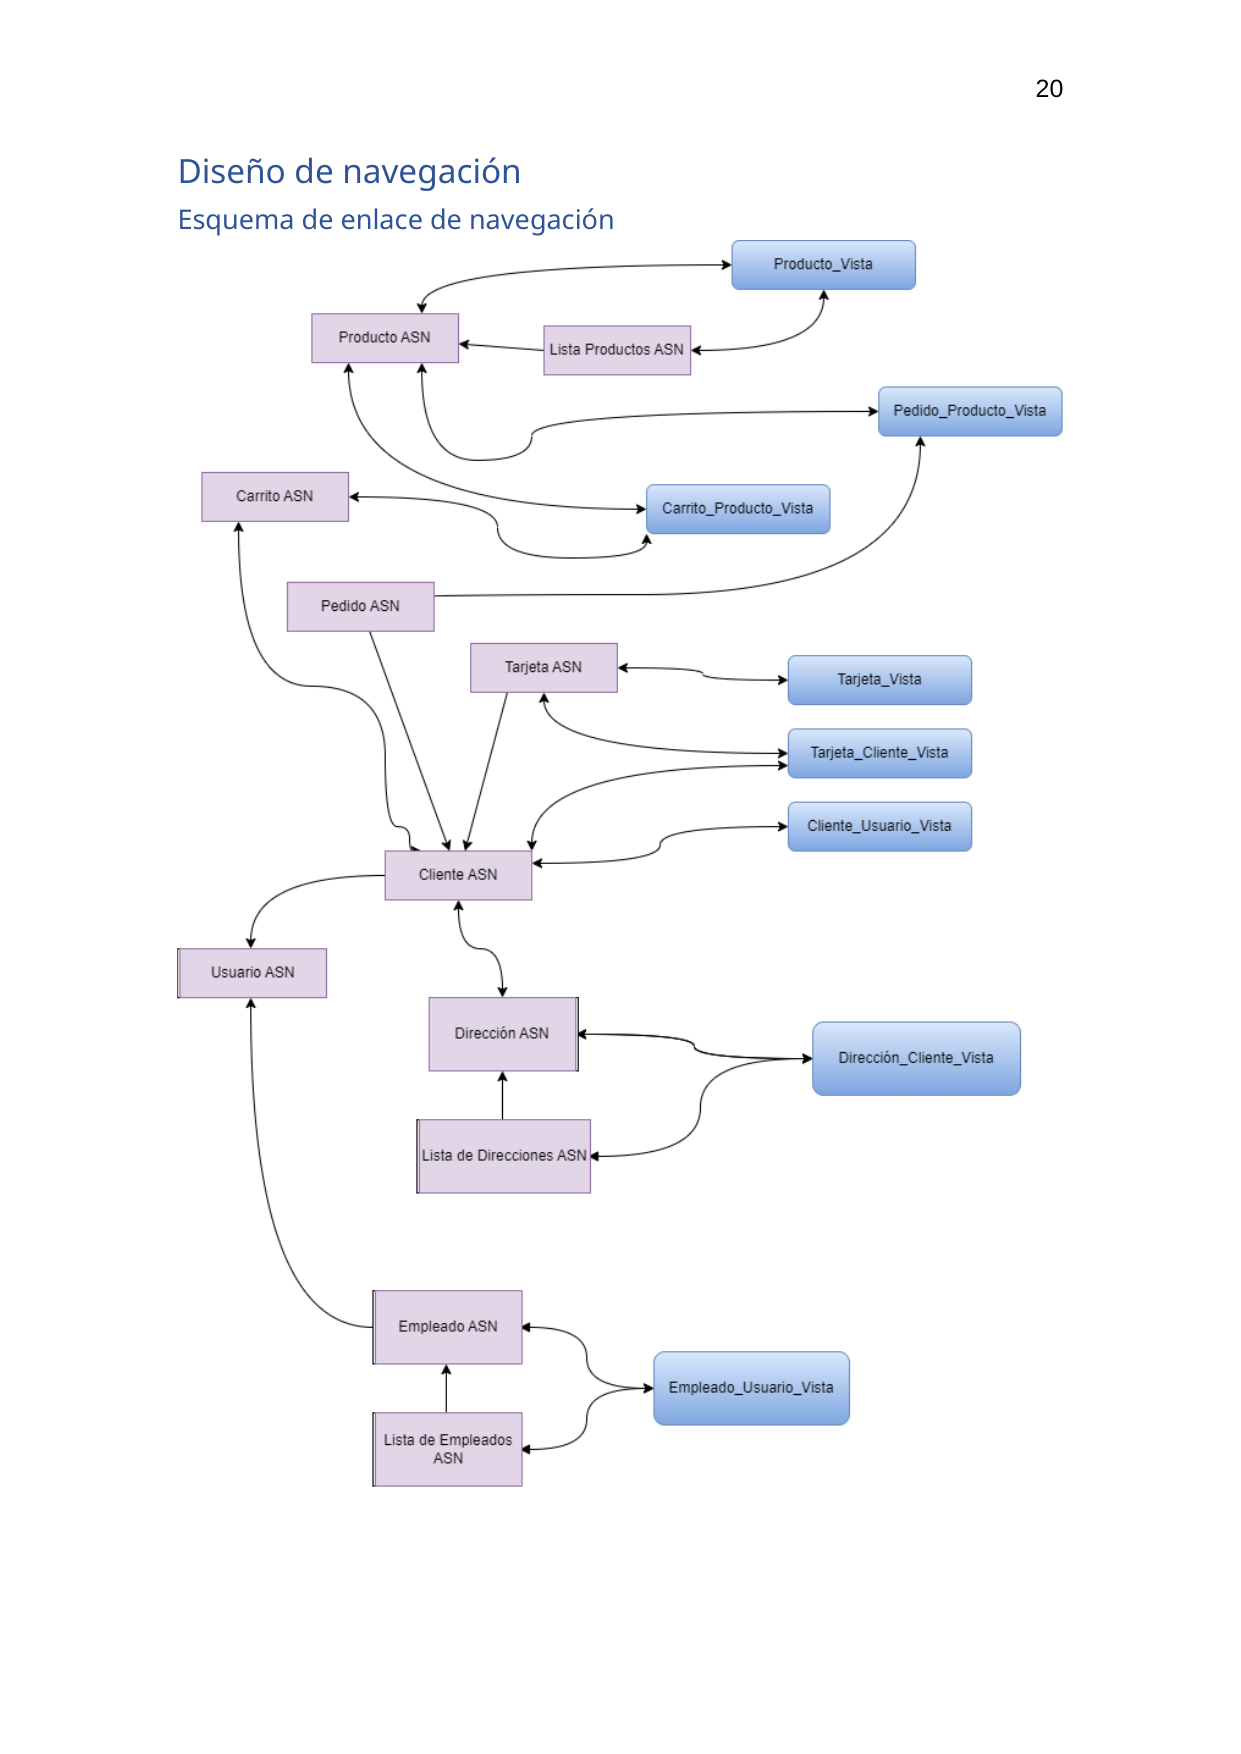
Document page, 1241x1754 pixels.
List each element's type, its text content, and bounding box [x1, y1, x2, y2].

picture [177, 240, 1063, 1488]
subtitle Diseño de navegación [177, 148, 1063, 193]
subtitle Esquema de enlace de navegación [177, 201, 1063, 238]
